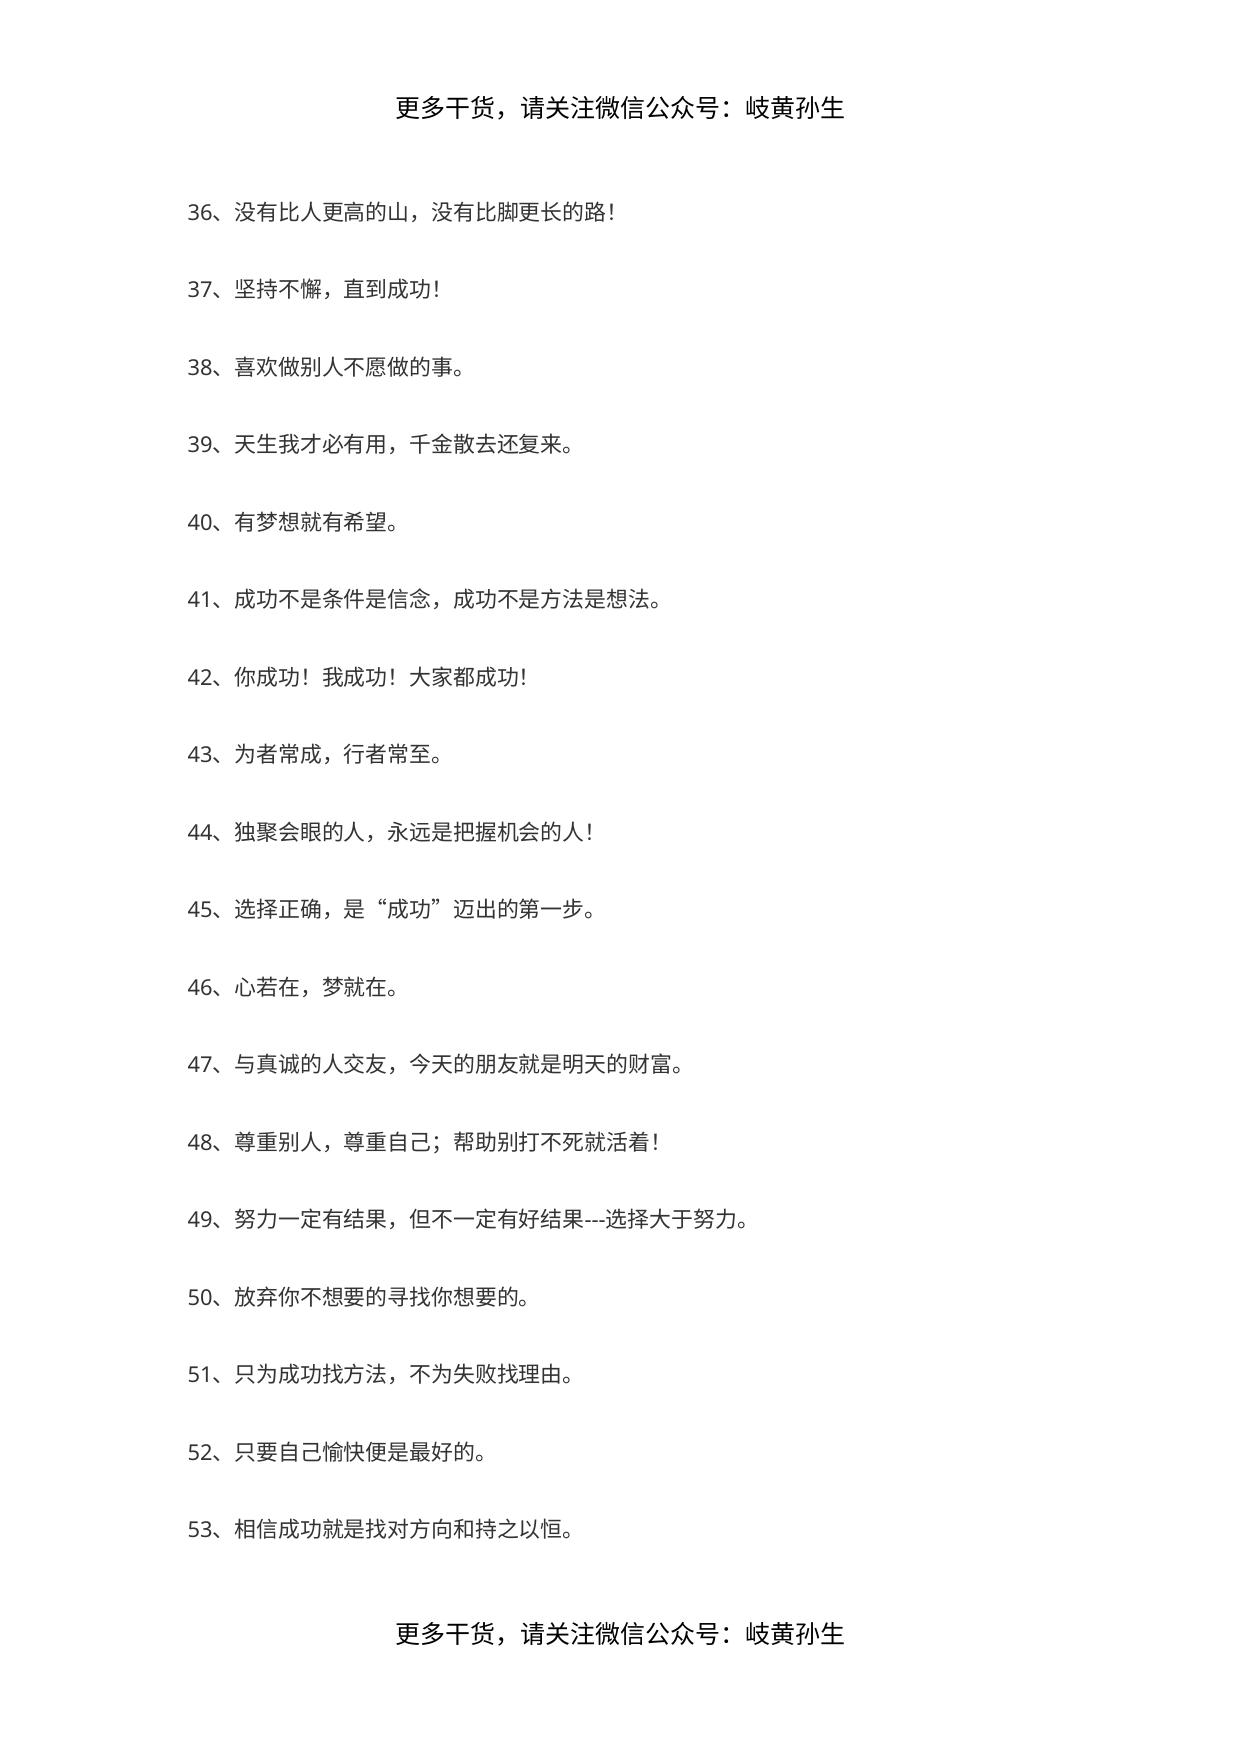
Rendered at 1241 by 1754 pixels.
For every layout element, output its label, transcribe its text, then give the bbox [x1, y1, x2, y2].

text 49、努力一定有结果，但不一定有好结果---选择大于努力。 [187, 1169, 1053, 1234]
text 52、只要自己愉快便是最好的。 [187, 1402, 1053, 1467]
text 40、有梦想就有希望。 [187, 472, 1053, 537]
text 53、相信成功就是找对方向和持之以恒。 [187, 1479, 1053, 1544]
text 48、尊重别人，尊重自己；帮助别打不死就活着！ [187, 1092, 1053, 1157]
text 38、喜欢做别人不愿做的事。 [187, 317, 1053, 382]
text 50、放弃你不想要的寻找你想要的。 [187, 1247, 1053, 1312]
text 47、与真诚的人交友，今天的朋友就是明天的财富。 [187, 1014, 1053, 1079]
text 42、你成功！我成功！大家都成功！ [187, 627, 1053, 692]
text 44、独聚会眼的人，永远是把握机会的人！ [187, 782, 1053, 847]
text 41、成功不是条件是信念，成功不是方法是想法。 [187, 549, 1053, 614]
text 45、选择正确，是“成功”迈出的第一步。 [187, 859, 1053, 924]
text 51、只为成功找方法，不为失败找理由。 [187, 1324, 1053, 1389]
text 39、天生我才必有用，千金散去还复来。 [187, 394, 1053, 459]
text 36、没有比人更高的山，没有比脚更长的路！ [187, 162, 1053, 227]
text 46、心若在，梦就在。 [187, 937, 1053, 1002]
text 43、为者常成，行者常至。 [187, 704, 1053, 769]
text 37、坚持不懈，直到成功！ [187, 239, 1053, 304]
